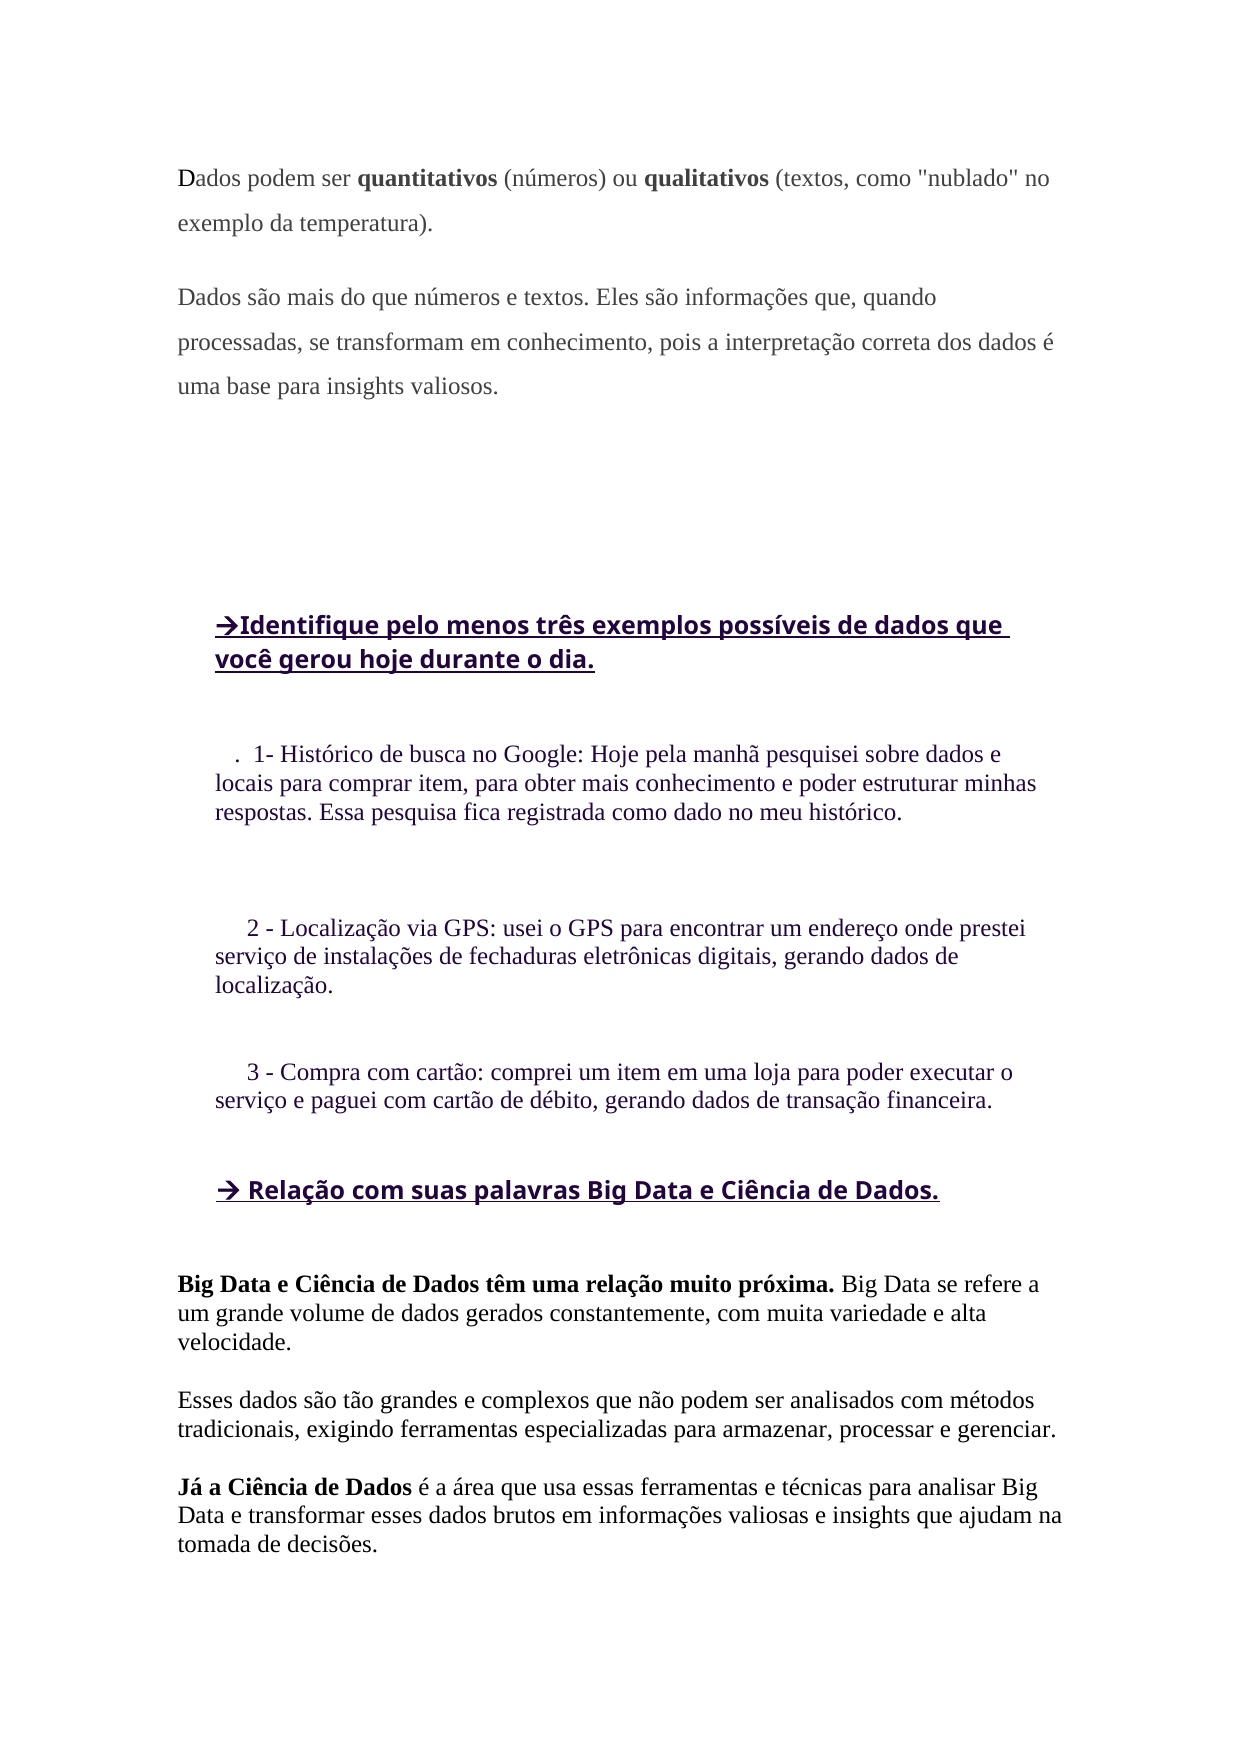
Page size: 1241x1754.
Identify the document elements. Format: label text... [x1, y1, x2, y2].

text ✅ 2 - Localização via GPS: usei o GPS para encontrar um endereço onde prestei serviço de instalações de fechaduras eletrônicas digitais, gerando dados de localização. [215, 913, 1063, 999]
text Identifique pelo menos três exemplos possíveis de dados que você gerou hoje durante o dia. [215, 608, 1063, 676]
text ✅. 1- Histórico de busca no Google: Hoje pela manhã pesquisei sobre dados e locais para comprar item, para obter mais conhecimento e poder estruturar minhas respostas. Essa pesquisa fica registrada como dado no meu histórico. [215, 739, 1063, 826]
text Dados podem ser quantitativos (números) ou qualitativos (textos, como "nublado" no exemplo da temperatura). [177, 148, 1063, 237]
text ✅ 3 - Compra com cartão: comprei um item em uma loja para poder executar o serviço e paguei com cartão de débito, gerando dados de transação financeira. [215, 1057, 1063, 1114]
text Relação com suas palavras Big Data e Ciência de Dados. [177, 1172, 1063, 1206]
text Big Data e Ciência de Dados têm uma relação muito próxima. Big Data se refere a um grande volume de dados gerados constantemente, com muita variedade e alta velocidade. [177, 1269, 1063, 1356]
text Esses dados são tão grandes e complexos que não podem ser analisados com métodos tradicionais, exigindo ferramentas especializadas para armazenar, processar e gerenciar. [177, 1385, 1063, 1442]
text Já a Ciência de Dados é a área que usa essas ferramentas e técnicas para analisar Big Data e transformar esses dados brutos em informações valiosas e insights que ajudam na tomada de decisões. [177, 1472, 1063, 1558]
text Dados são mais do que números e textos. Eles são informações que, quando processadas, se transformam em conhecimento, pois a interpretação correta dos dados é uma base para insights valiosos. [177, 266, 1063, 400]
